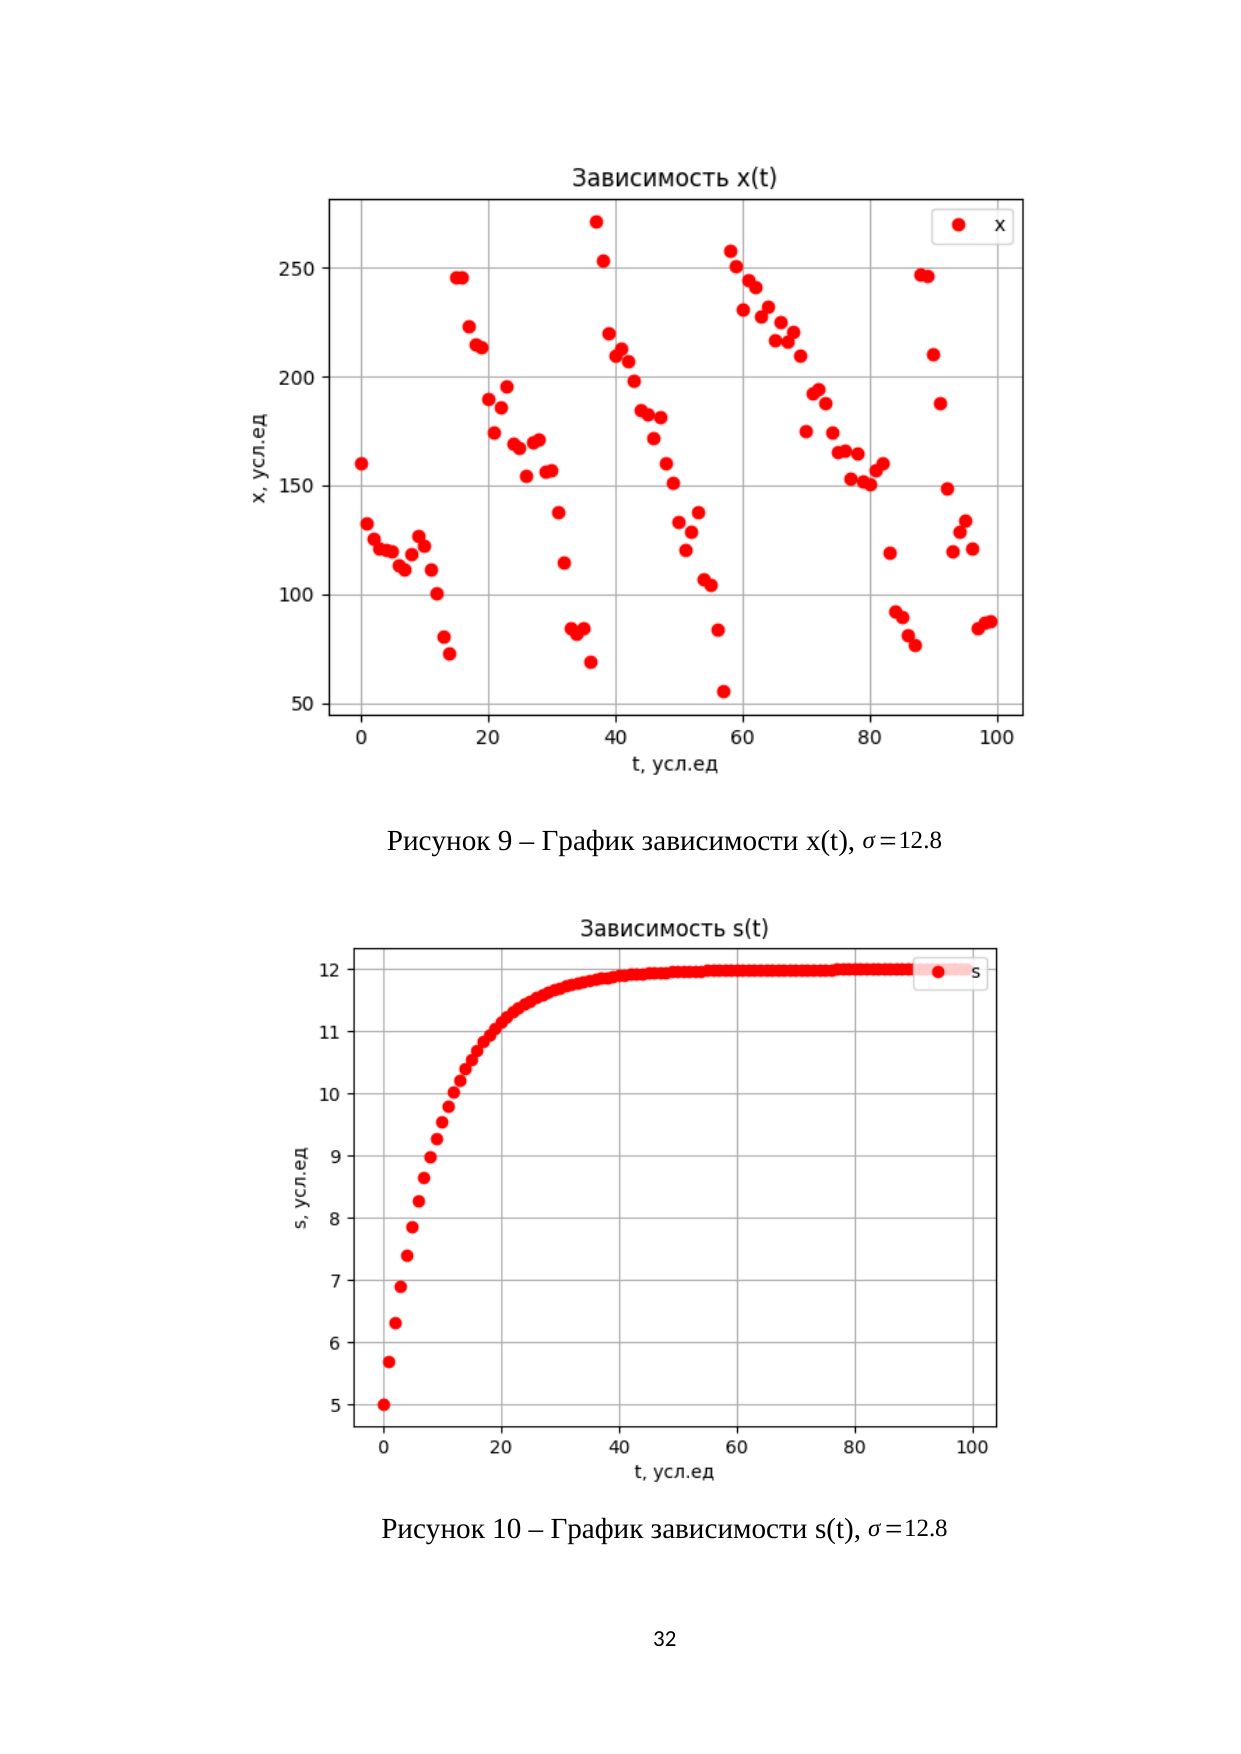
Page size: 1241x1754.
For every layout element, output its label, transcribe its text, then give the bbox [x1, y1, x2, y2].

picture [217, 118, 1112, 789]
text Рисунок 10 – График зависимости s(t), [177, 1512, 1152, 1545]
text Рисунок 9 – График зависимости x(t), [177, 823, 1152, 857]
picture [250, 873, 1079, 1495]
